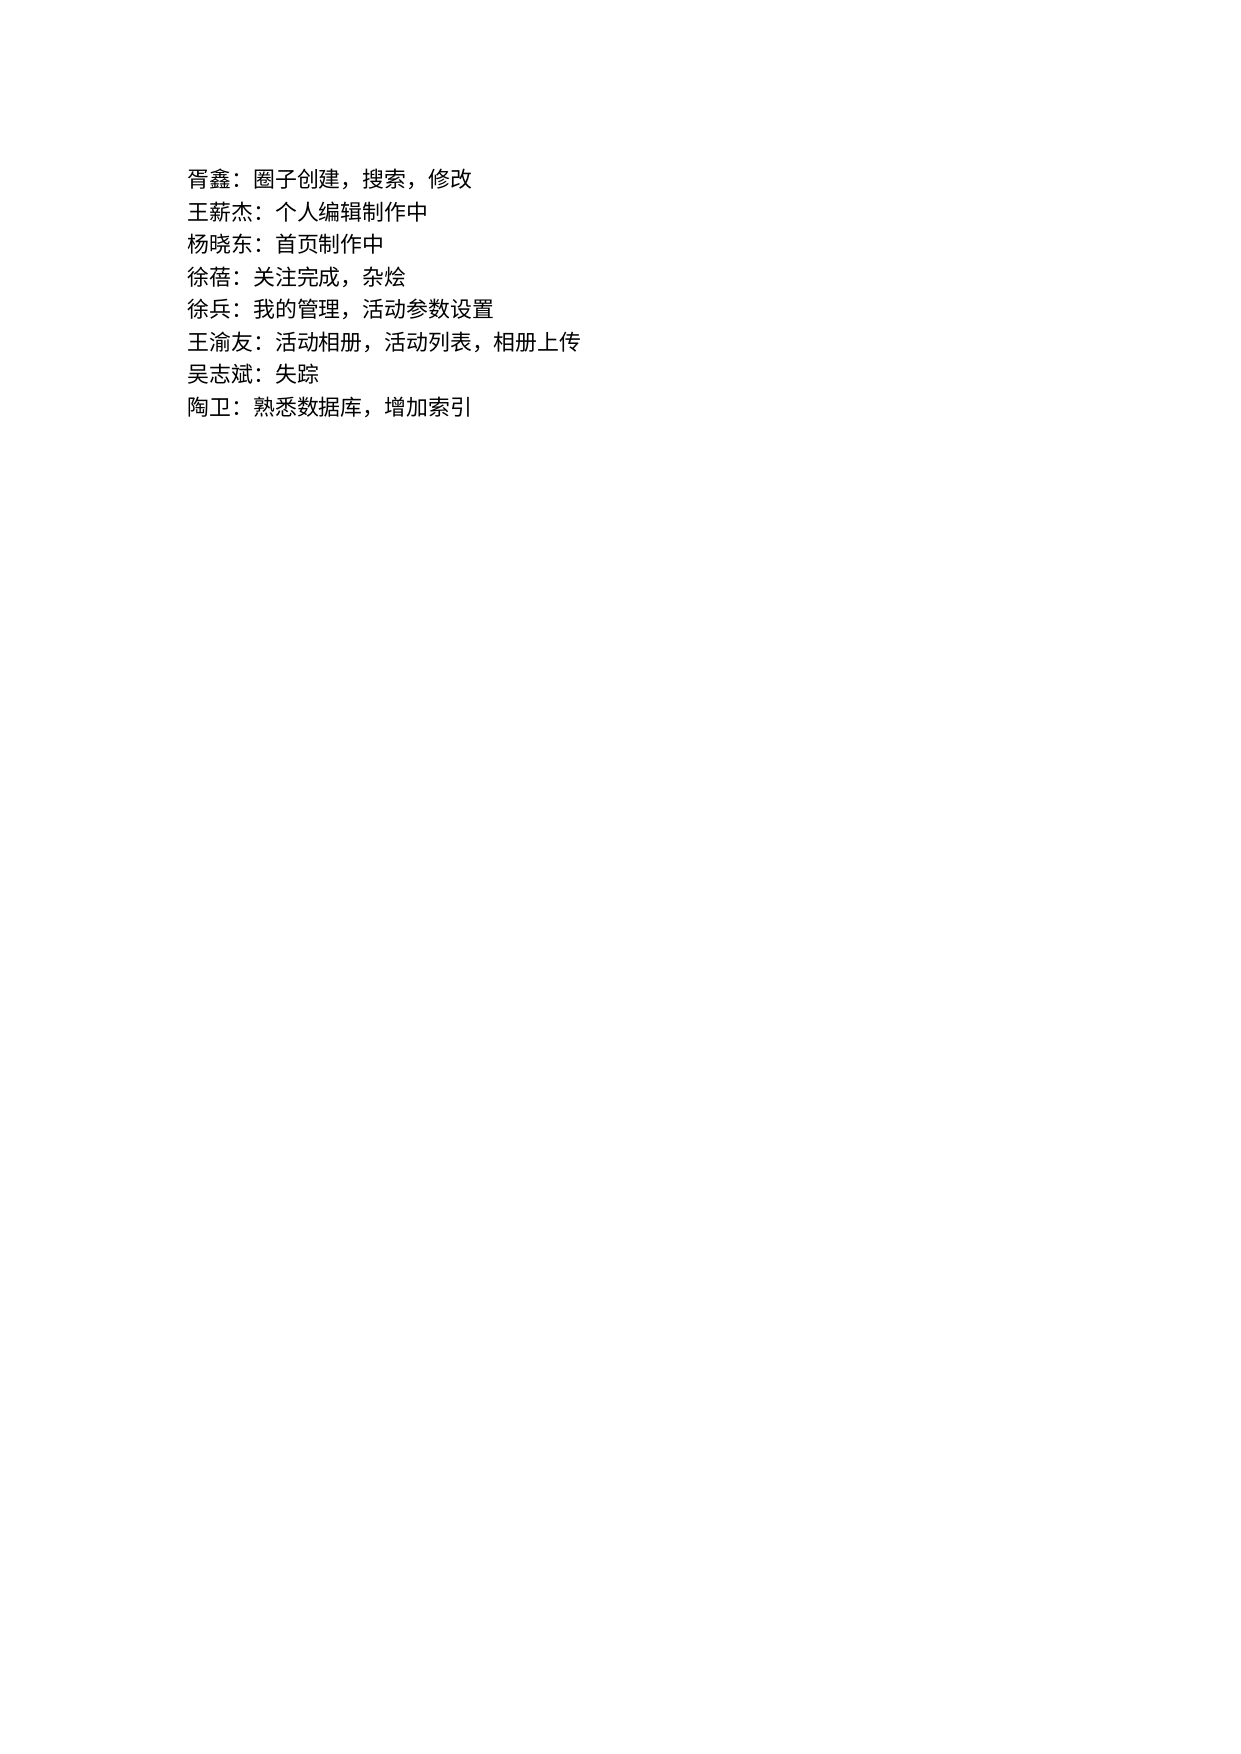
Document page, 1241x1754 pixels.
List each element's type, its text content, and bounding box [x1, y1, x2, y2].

text 陶卫：熟悉数据库，增加索引 [187, 389, 1053, 422]
text 吴志斌：失踪 [187, 357, 1053, 389]
text 徐蓓：关注完成，杂烩 [187, 259, 1053, 292]
text 徐兵：我的管理，活动参数设置 [187, 292, 1053, 324]
text 王渝友：活动相册，活动列表，相册上传 [187, 324, 1053, 357]
text 杨晓东：首页制作中 [187, 227, 1053, 259]
text 王薪杰：个人编辑制作中 [187, 194, 1053, 227]
text 胥鑫：圈子创建，搜索，修改 [187, 162, 1053, 194]
